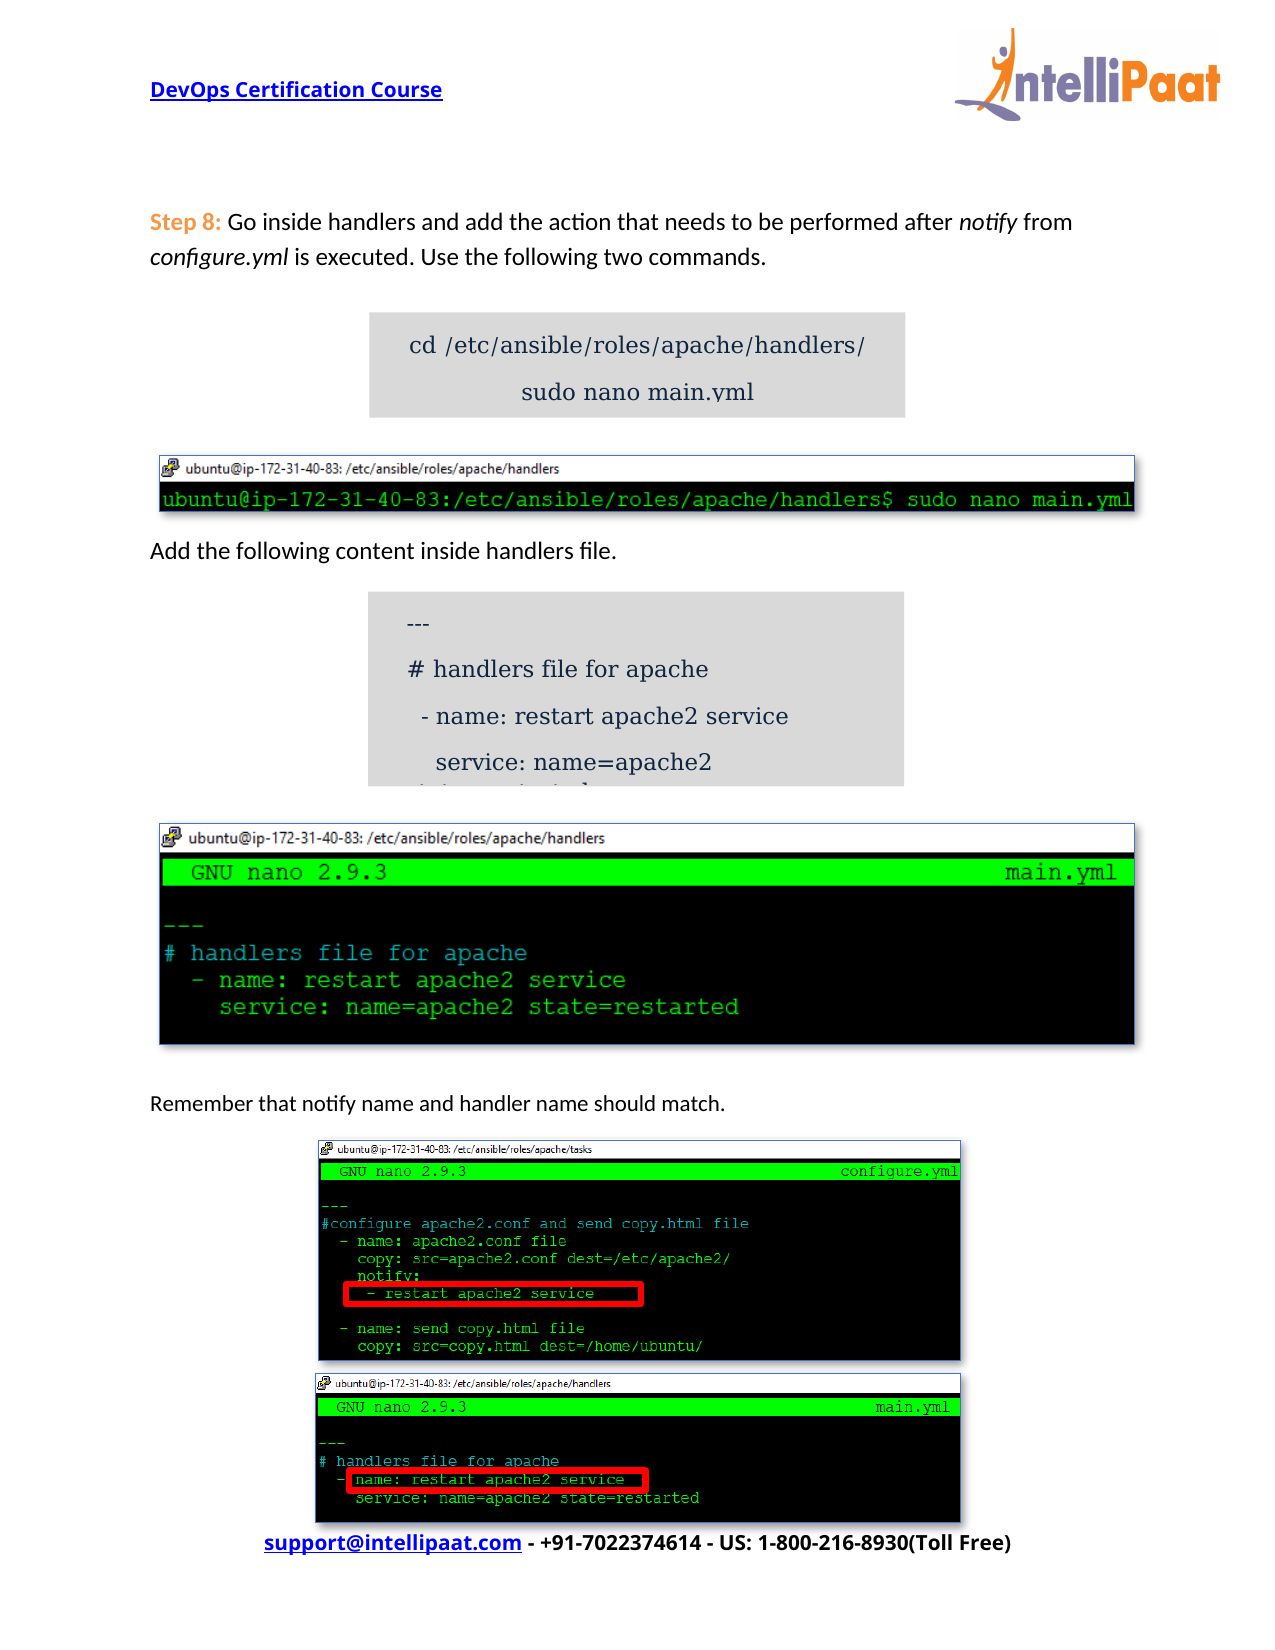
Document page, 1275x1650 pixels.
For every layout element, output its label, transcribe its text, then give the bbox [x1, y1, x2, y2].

text Remember that notify name and handler name should match. [150, 1089, 1125, 1117]
picture [160, 824, 1134, 1044]
picture [954, 28, 1221, 121]
picture [316, 1374, 960, 1522]
picture [319, 1141, 960, 1360]
picture [160, 456, 1134, 511]
text Step 8: Go inside handlers and add the action that needs to be performed after notify from configure.yml is executed. Use the following two commands. [150, 206, 1125, 271]
